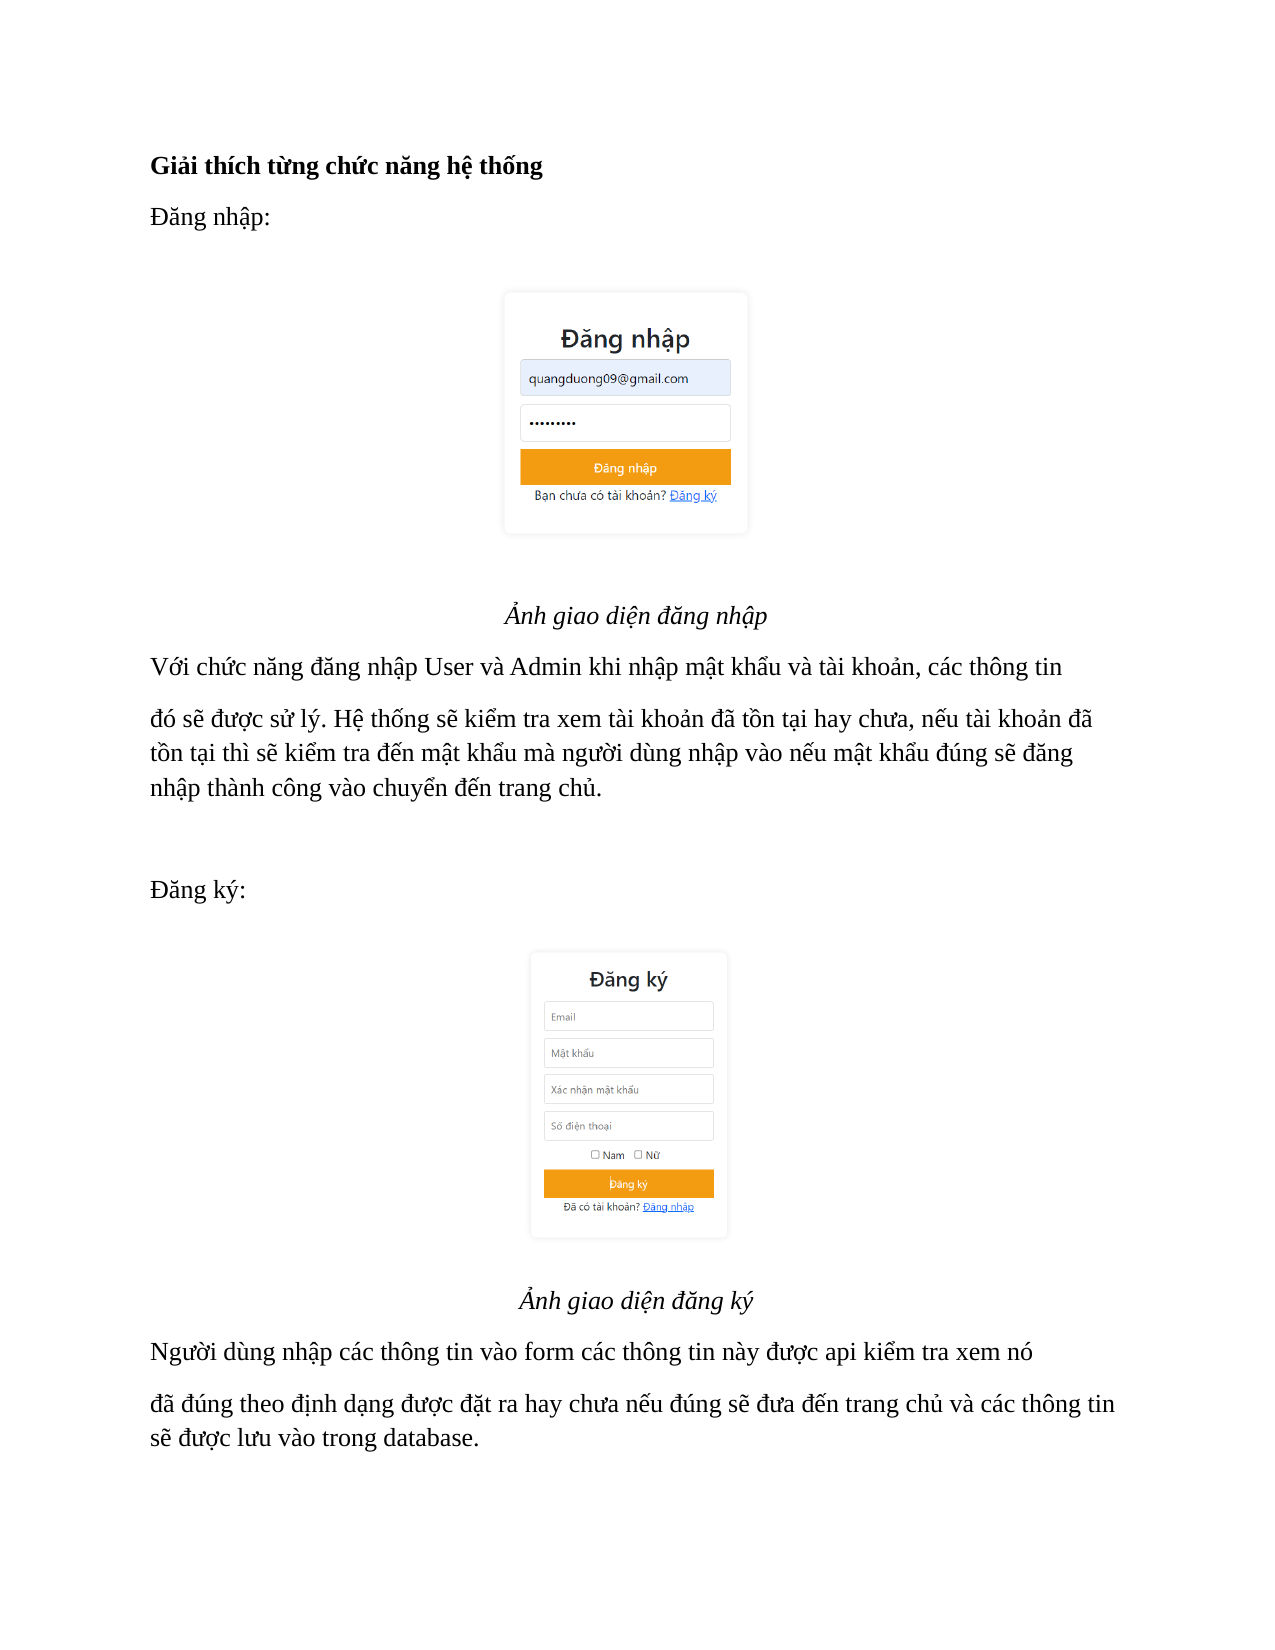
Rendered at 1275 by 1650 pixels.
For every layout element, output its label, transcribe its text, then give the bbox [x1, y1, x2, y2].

text đó sẽ được sử lý. Hệ thống sẽ kiểm tra xem tài khoản đã tồn tại hay chưa, nếu tài khoản đã tồn tại thì sẽ kiểm tra đến mật khẩu mà người dùng nhập vào nếu mật khẩu đúng sẽ đăng nhập thành công vào chuyển đến trang chủ. [150, 703, 1125, 802]
text Ảnh giao diện đăng ký [150, 1285, 1125, 1315]
text Ảnh giao diện đăng nhập [150, 600, 1125, 630]
text Đăng ký: [150, 874, 1125, 904]
text Đăng nhập: [150, 201, 1125, 231]
picture [353, 925, 922, 1264]
text đã đúng theo định dạng được đặt ra hay chưa nếu đúng sẽ đưa đến trang chủ và các thông tin sẽ được lưu vào trong database. [150, 1388, 1125, 1452]
text Giải thích từng chức năng hệ thống [150, 150, 1125, 180]
text Người dùng nhập các thông tin vào form các thông tin này được api kiểm tra xem nó [150, 1336, 1125, 1366]
text Với chức năng đăng nhập User và Admin khi nhập mật khẩu và tài khoản, các thông tin [150, 651, 1125, 681]
picture [342, 252, 933, 579]
